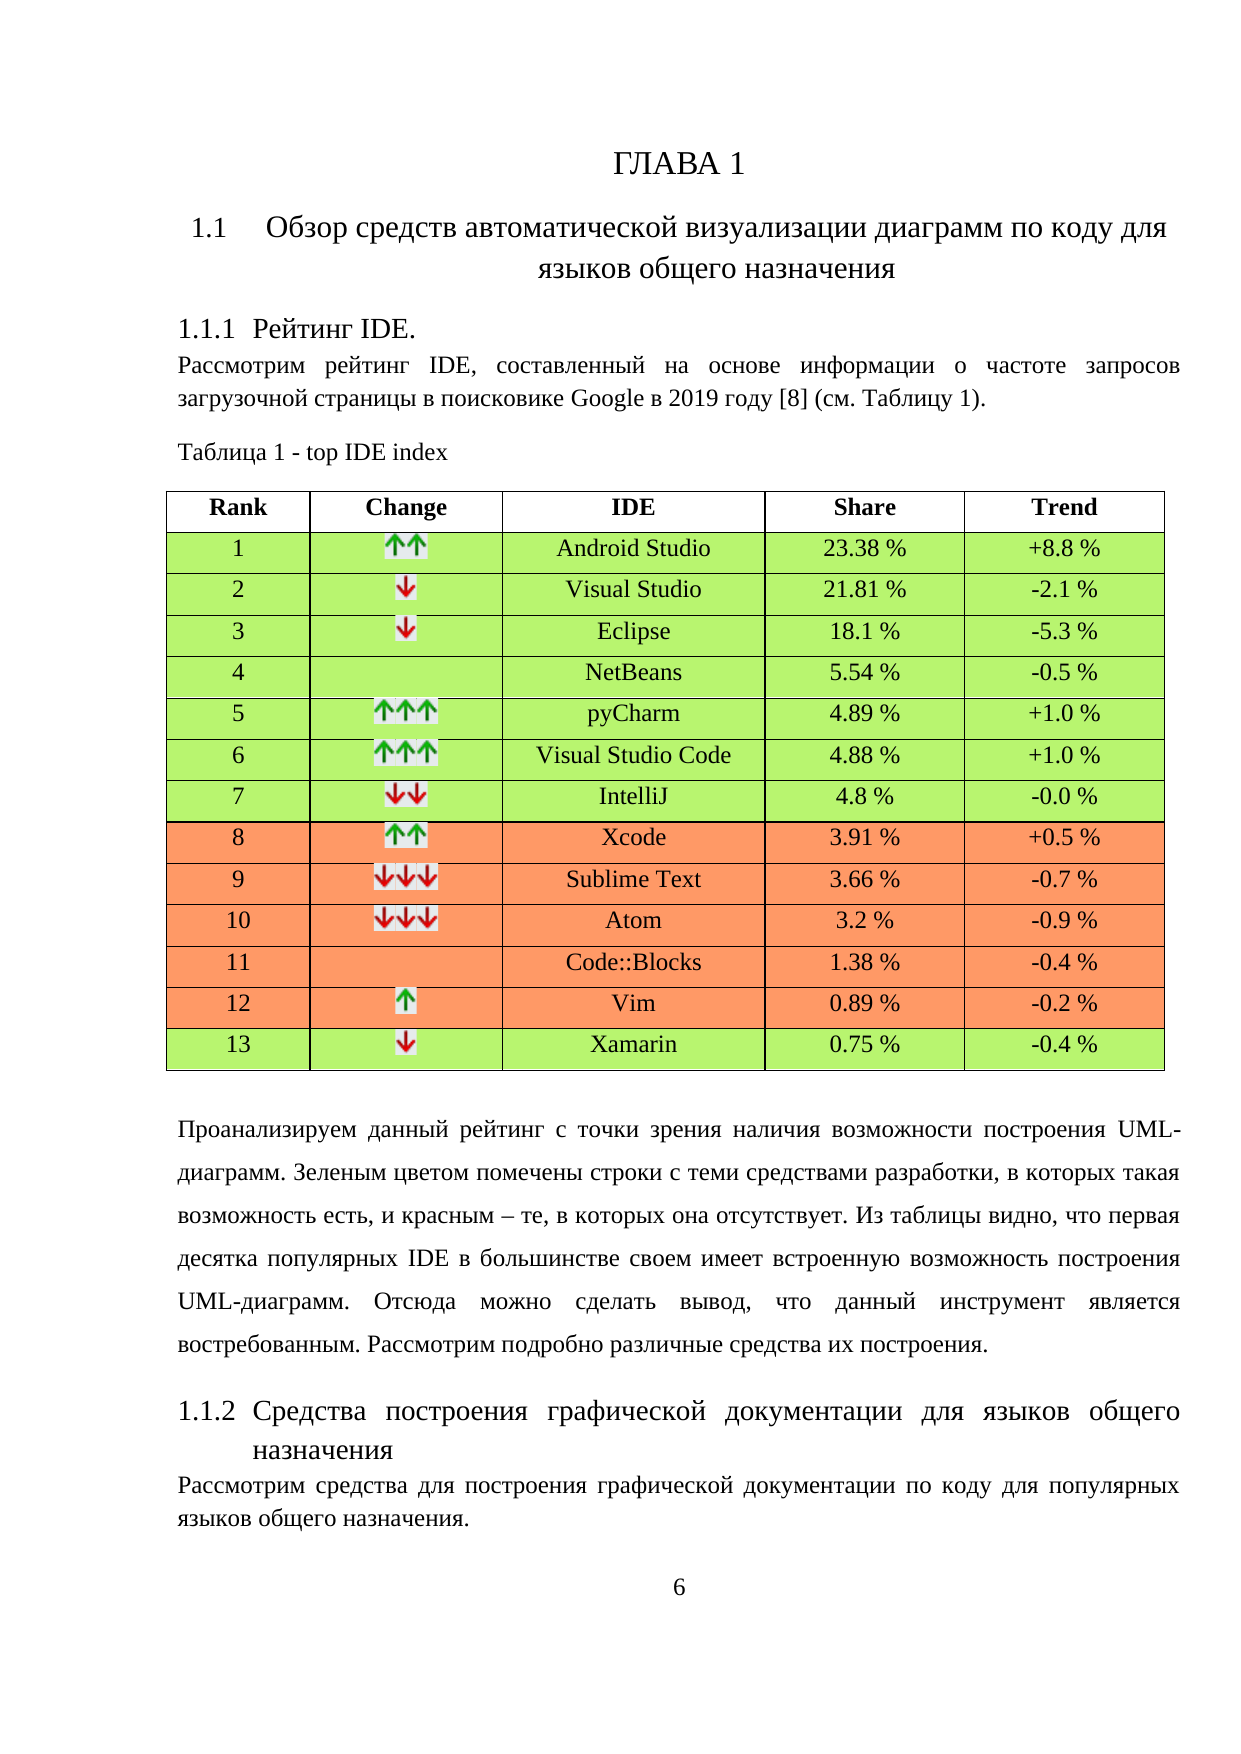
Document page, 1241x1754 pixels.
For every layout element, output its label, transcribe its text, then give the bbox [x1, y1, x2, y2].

table_cell 5.54 % [766, 657, 964, 697]
table_cell 1 [167, 533, 309, 573]
table_header Share [766, 492, 964, 532]
table_cell pyCharm [503, 699, 764, 739]
table_cell [311, 988, 502, 1028]
text Рассмотрим рейтинг IDE, составленный на основе информации о частоте запросов загрузочной страницы в поисковике Google в 2019 году [8] (см. Таблицу 1). [177, 350, 1181, 412]
picture [373, 905, 439, 931]
table_cell 13 [167, 1029, 309, 1069]
table_cell -0.5 % [965, 657, 1164, 697]
table_cell -5.3 % [965, 616, 1164, 656]
table_cell IntelliJ [503, 781, 764, 821]
table_cell 12 [167, 988, 309, 1028]
table_cell [311, 740, 502, 780]
table_cell 3.66 % [766, 864, 964, 904]
picture [395, 987, 417, 1014]
table_cell Vim [503, 988, 764, 1028]
table_cell 4 [167, 657, 309, 697]
table_cell [311, 1029, 502, 1069]
table_cell -0.9 % [965, 905, 1164, 946]
table_cell Atom [503, 905, 764, 946]
table_cell [311, 781, 502, 821]
table_cell -0.4 % [965, 947, 1164, 987]
table_cell Code::Blocks [503, 947, 764, 987]
table_cell [311, 823, 502, 863]
table_cell 4.8 % [766, 781, 964, 821]
table_cell -0.2 % [965, 988, 1164, 1028]
picture [384, 822, 428, 848]
table_cell 4.88 % [766, 740, 964, 780]
table_cell Eclipse [503, 616, 764, 656]
table_cell +1.0 % [965, 740, 1164, 780]
table_cell [311, 657, 502, 697]
table_cell -2.1 % [965, 574, 1164, 615]
table_cell 0.75 % [766, 1029, 964, 1069]
table_cell [311, 947, 502, 987]
table_cell 21.81 % [766, 574, 964, 615]
table_cell NetBeans [503, 657, 764, 697]
table_cell 3.91 % [766, 823, 964, 863]
table_cell Xamarin [503, 1029, 764, 1069]
table_cell 8 [167, 823, 309, 863]
table_cell 10 [167, 905, 309, 946]
table_cell 6 [167, 740, 309, 780]
table_cell 23.38 % [766, 533, 964, 573]
picture [384, 533, 428, 559]
table_cell 11 [167, 947, 309, 987]
table_cell Sublime Text [503, 864, 764, 904]
picture [384, 781, 428, 807]
table_cell 4.89 % [766, 699, 964, 739]
picture [395, 1029, 417, 1055]
picture [395, 574, 417, 600]
table_header IDE [503, 492, 764, 532]
table_cell Xcode [503, 823, 764, 863]
table_header Rank [167, 492, 309, 532]
table_cell 18.1 % [766, 616, 964, 656]
table_cell 0.89 % [766, 988, 964, 1028]
table_cell Visual Studio [503, 574, 764, 615]
table_cell [311, 699, 502, 739]
table_cell 5 [167, 699, 309, 739]
table_cell 3.2 % [766, 905, 964, 946]
text Проанализируем данный рейтинг с точки зрения наличия возможности построения UML-диаграмм. Зеленым цветом помечены строки с теми средствами разработки, в которых такая возможность есть, и красным – те, в которых она отсутствует. Из таблицы видно, что первая десятка популярных IDE в большинстве своем имеет встроенную возможность построения UML-диаграмм. Отсюда можно сделать вывод, что данный инструмент является востребованным. Рассмотрим подробно различные средства их построения. [177, 1114, 1181, 1358]
text Таблица 1 - top IDE index [177, 437, 1181, 466]
table_cell [311, 864, 502, 904]
subtitle Обзор средств автоматической визуализации диаграмм по коду для языков общего назначения [177, 208, 1181, 285]
table_header Change [311, 492, 502, 532]
table_cell [311, 574, 502, 615]
table_header Trend [965, 492, 1164, 532]
table_cell Visual Studio Code [503, 740, 764, 780]
subtitle ГЛАВА 1 [177, 143, 1181, 181]
table_cell 2 [167, 574, 309, 615]
subtitle Рейтинг IDE. [177, 311, 1181, 345]
table_cell 7 [167, 781, 309, 821]
table_cell Android Studio [503, 533, 764, 573]
table_cell 9 [167, 864, 309, 904]
picture [373, 698, 439, 724]
picture [373, 739, 439, 766]
table_cell [311, 616, 502, 656]
table_cell [311, 905, 502, 946]
table_cell +8.8 % [965, 533, 1164, 573]
picture [395, 615, 417, 641]
table_cell [311, 533, 502, 573]
picture [373, 863, 439, 890]
table_cell -0.0 % [965, 781, 1164, 821]
table_cell -0.7 % [965, 864, 1164, 904]
table_cell -0.4 % [965, 1029, 1164, 1069]
table_cell 3 [167, 616, 309, 656]
table_cell 1.38 % [766, 947, 964, 987]
table_cell +1.0 % [965, 699, 1164, 739]
table_cell +0.5 % [965, 823, 1164, 863]
text Рассмотрим средства для построения графической документации по коду для популярных языков общего назначения. [177, 1470, 1181, 1532]
subtitle Средства построения графической документации для языков общего назначения [177, 1393, 1181, 1465]
